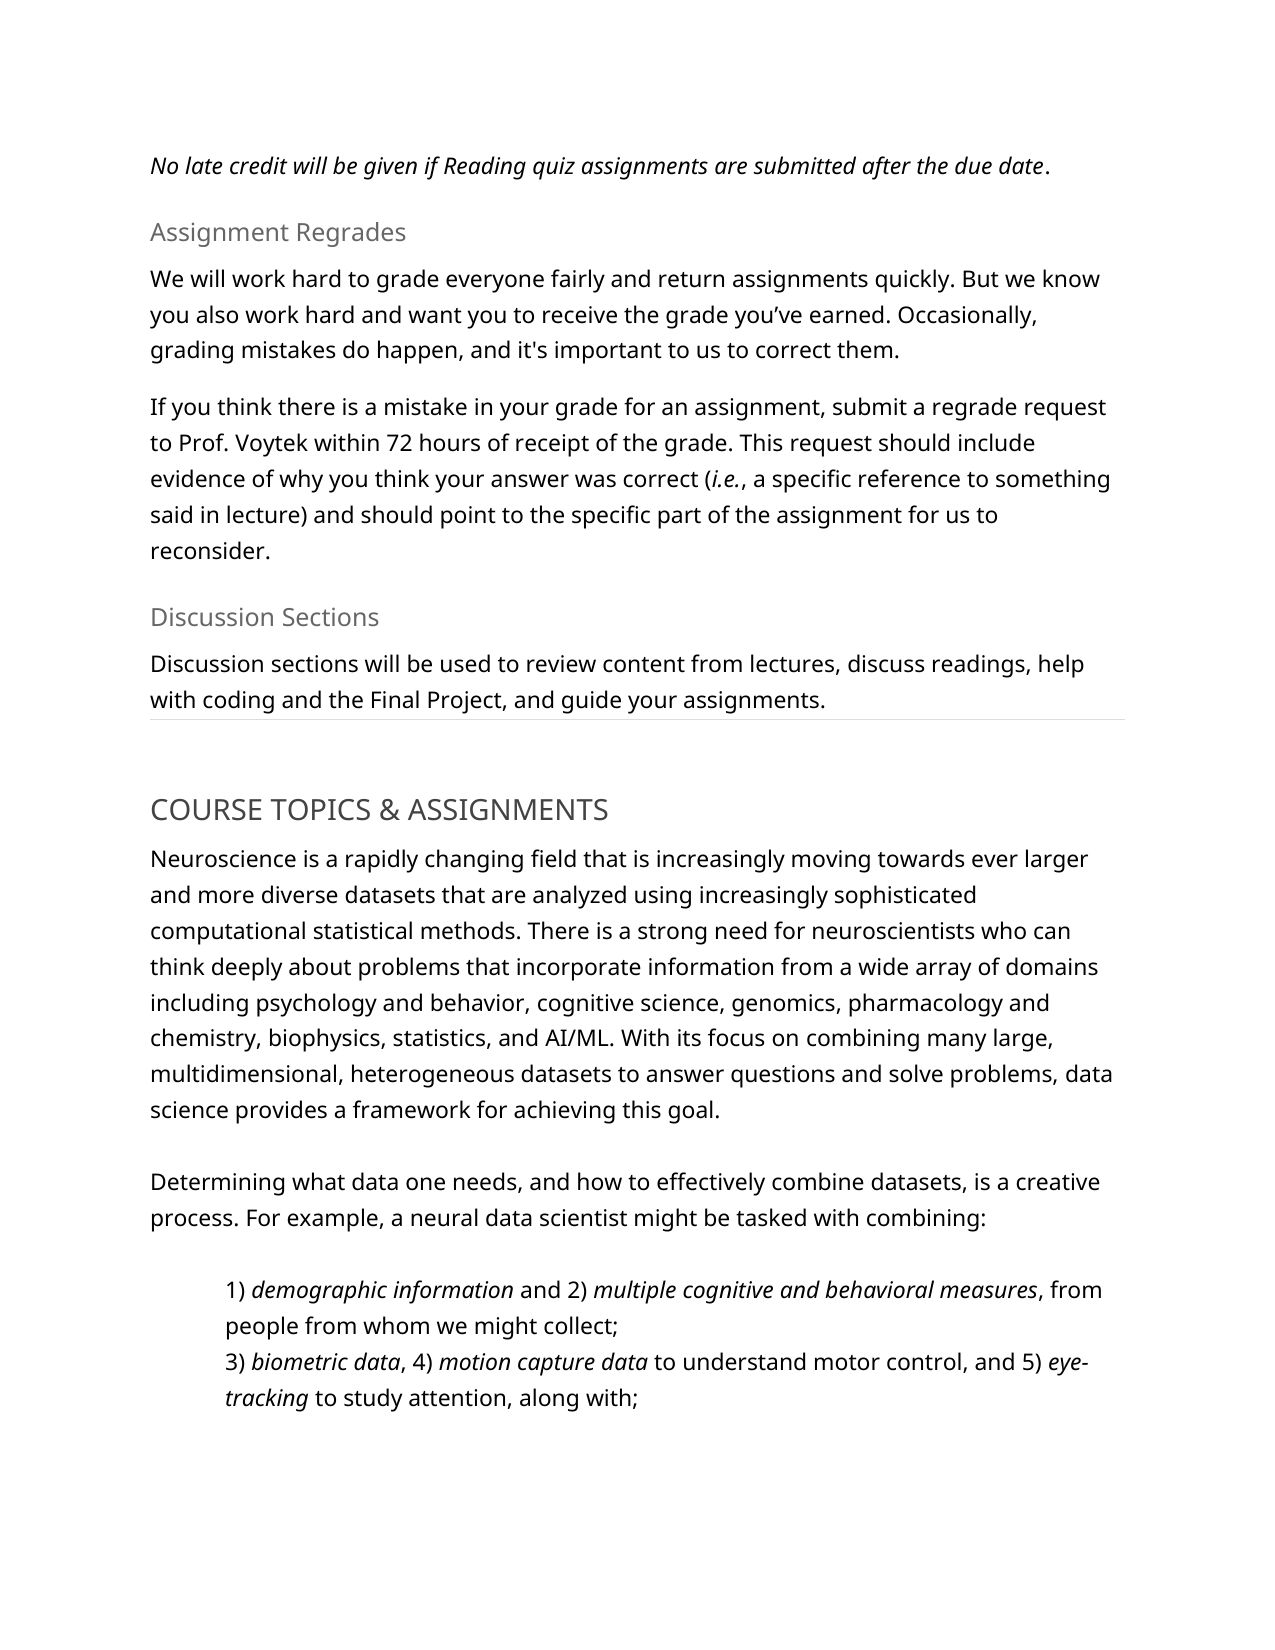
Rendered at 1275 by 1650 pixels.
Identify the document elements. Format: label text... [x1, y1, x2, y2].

text No late credit will be given if Reading quiz assignments are submitted after the due date. [150, 150, 1125, 181]
text If you think there is a mistake in your grade for an assignment, submit a regrade request to Prof. Voytek within 72 hours of receipt of the grade. This request should include evidence of why you think your answer was correct (i.e., a specific reference to something said in lecture) and should point to the specific part of the assignment for us to reconsider. [150, 391, 1125, 566]
subtitle COURSE TOPICS & ASSIGNMENTS [150, 789, 1125, 828]
text Discussion sections will be used to review content from lectures, discuss readings, help with coding and the Final Project, and guide your assignments. [150, 648, 1125, 715]
subtitle Assignment Regrades [150, 215, 1125, 249]
text Neuroscience is a rapidly changing field that is increasingly moving towards ever larger and more diverse datasets that are analyzed using increasingly sophisticated computational statistical methods. There is a strong need for neuroscientists who can think deeply about problems that incorporate information from a wide array of domains including psychology and behavior, cognitive science, genomics, pharmacology and chemistry, biophysics, statistics, and AI/ML. With its focus on combining many large, multidimensional, heterogeneous datasets to answer questions and solve problems, data science provides a framework for achieving this goal. [150, 843, 1125, 1126]
text 3) biometric data, 4) motion capture data to understand motor control, and 5) eye-tracking to study attention, along with; [225, 1346, 1125, 1413]
text We will work hard to grade everyone fairly and return assignments quickly. But we know you also work hard and want you to receive the grade you’ve earned. Occasionally, grading mistakes do happen, and it's important to us to correct them. [150, 263, 1125, 366]
text 1) demographic information and 2) multiple cognitive and behavioral measures, from people from whom we might collect; [225, 1274, 1125, 1341]
text Determining what data one needs, and how to effectively combine datasets, is a creative process. For example, a neural data scientist might be tasked with combining: [150, 1166, 1125, 1233]
subtitle Discussion Sections [150, 600, 1125, 634]
